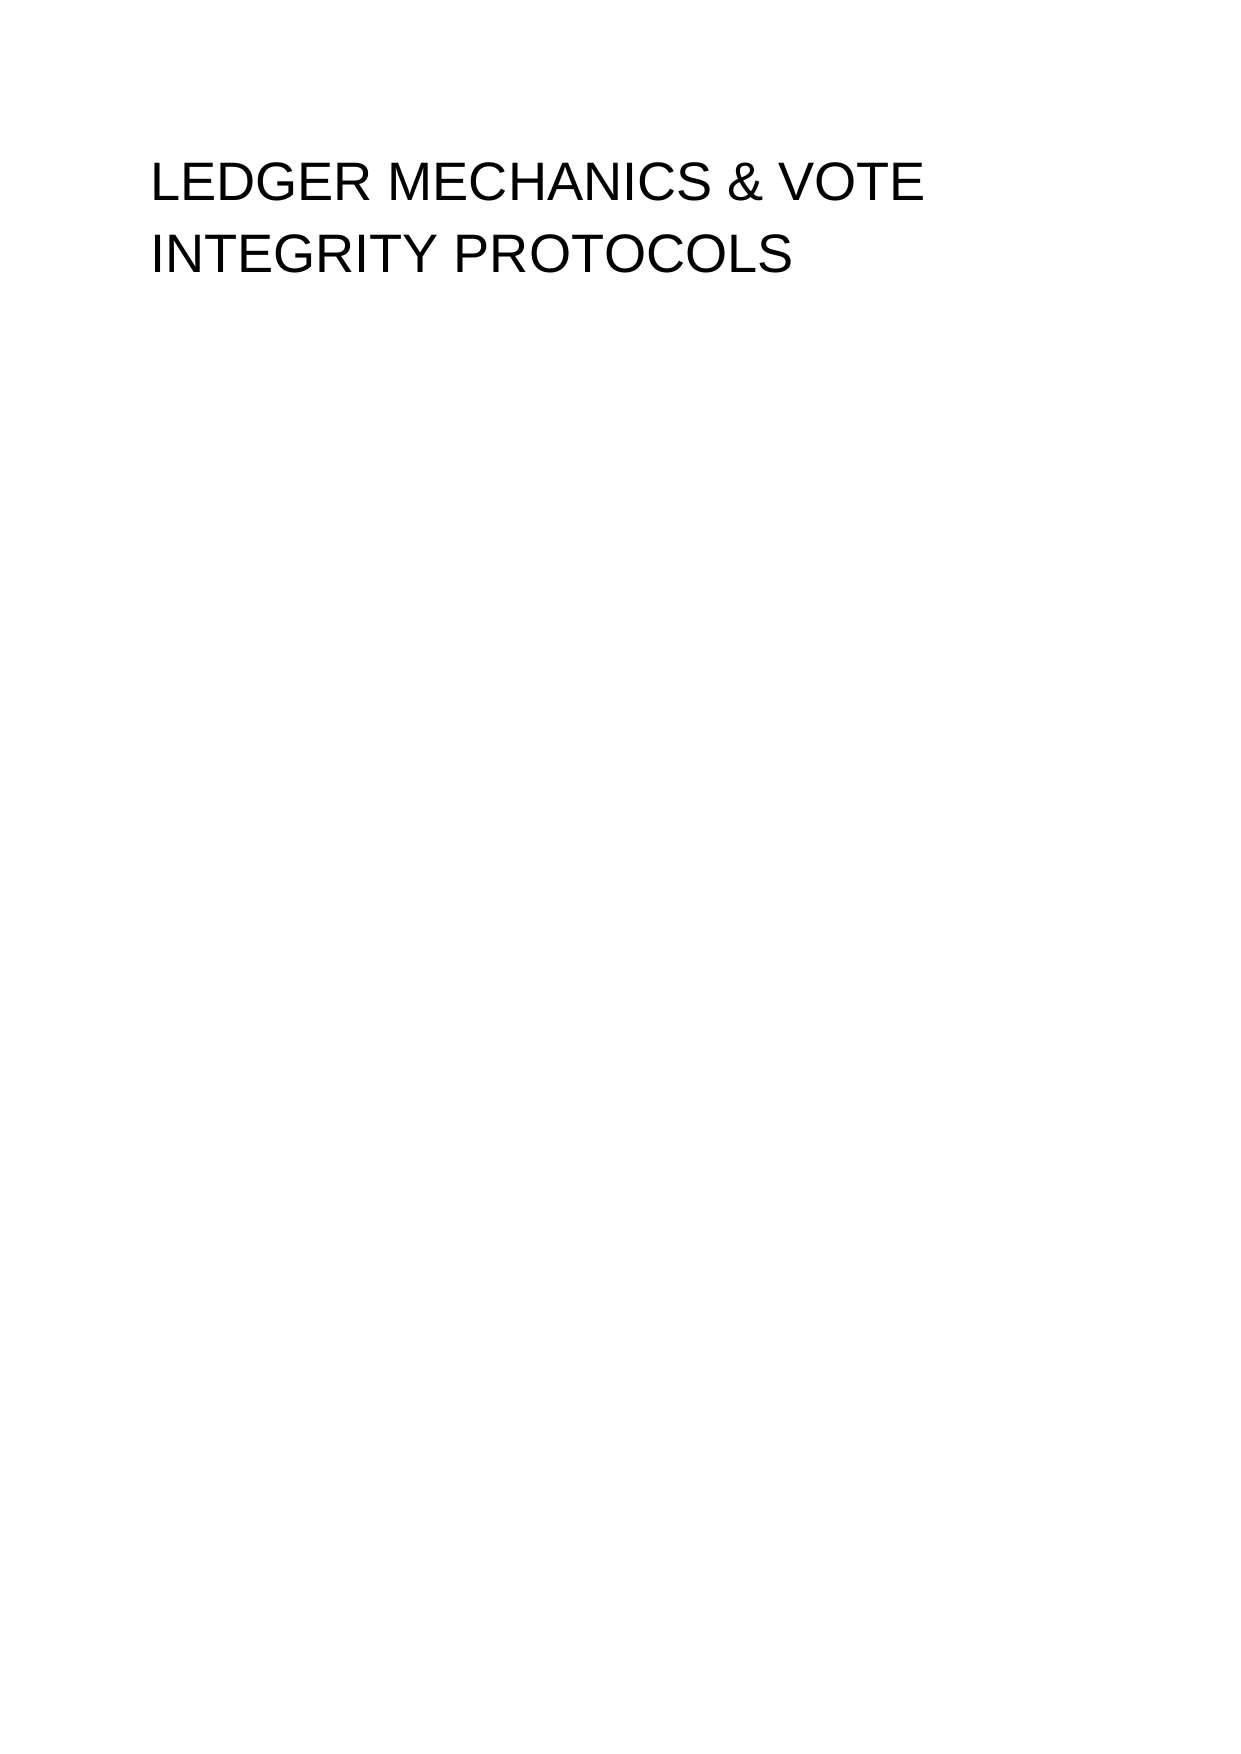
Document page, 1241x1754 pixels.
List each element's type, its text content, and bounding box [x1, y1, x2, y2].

title LEDGER MECHANICS & VOTE INTEGRITY PROTOCOLS [150, 150, 1090, 284]
